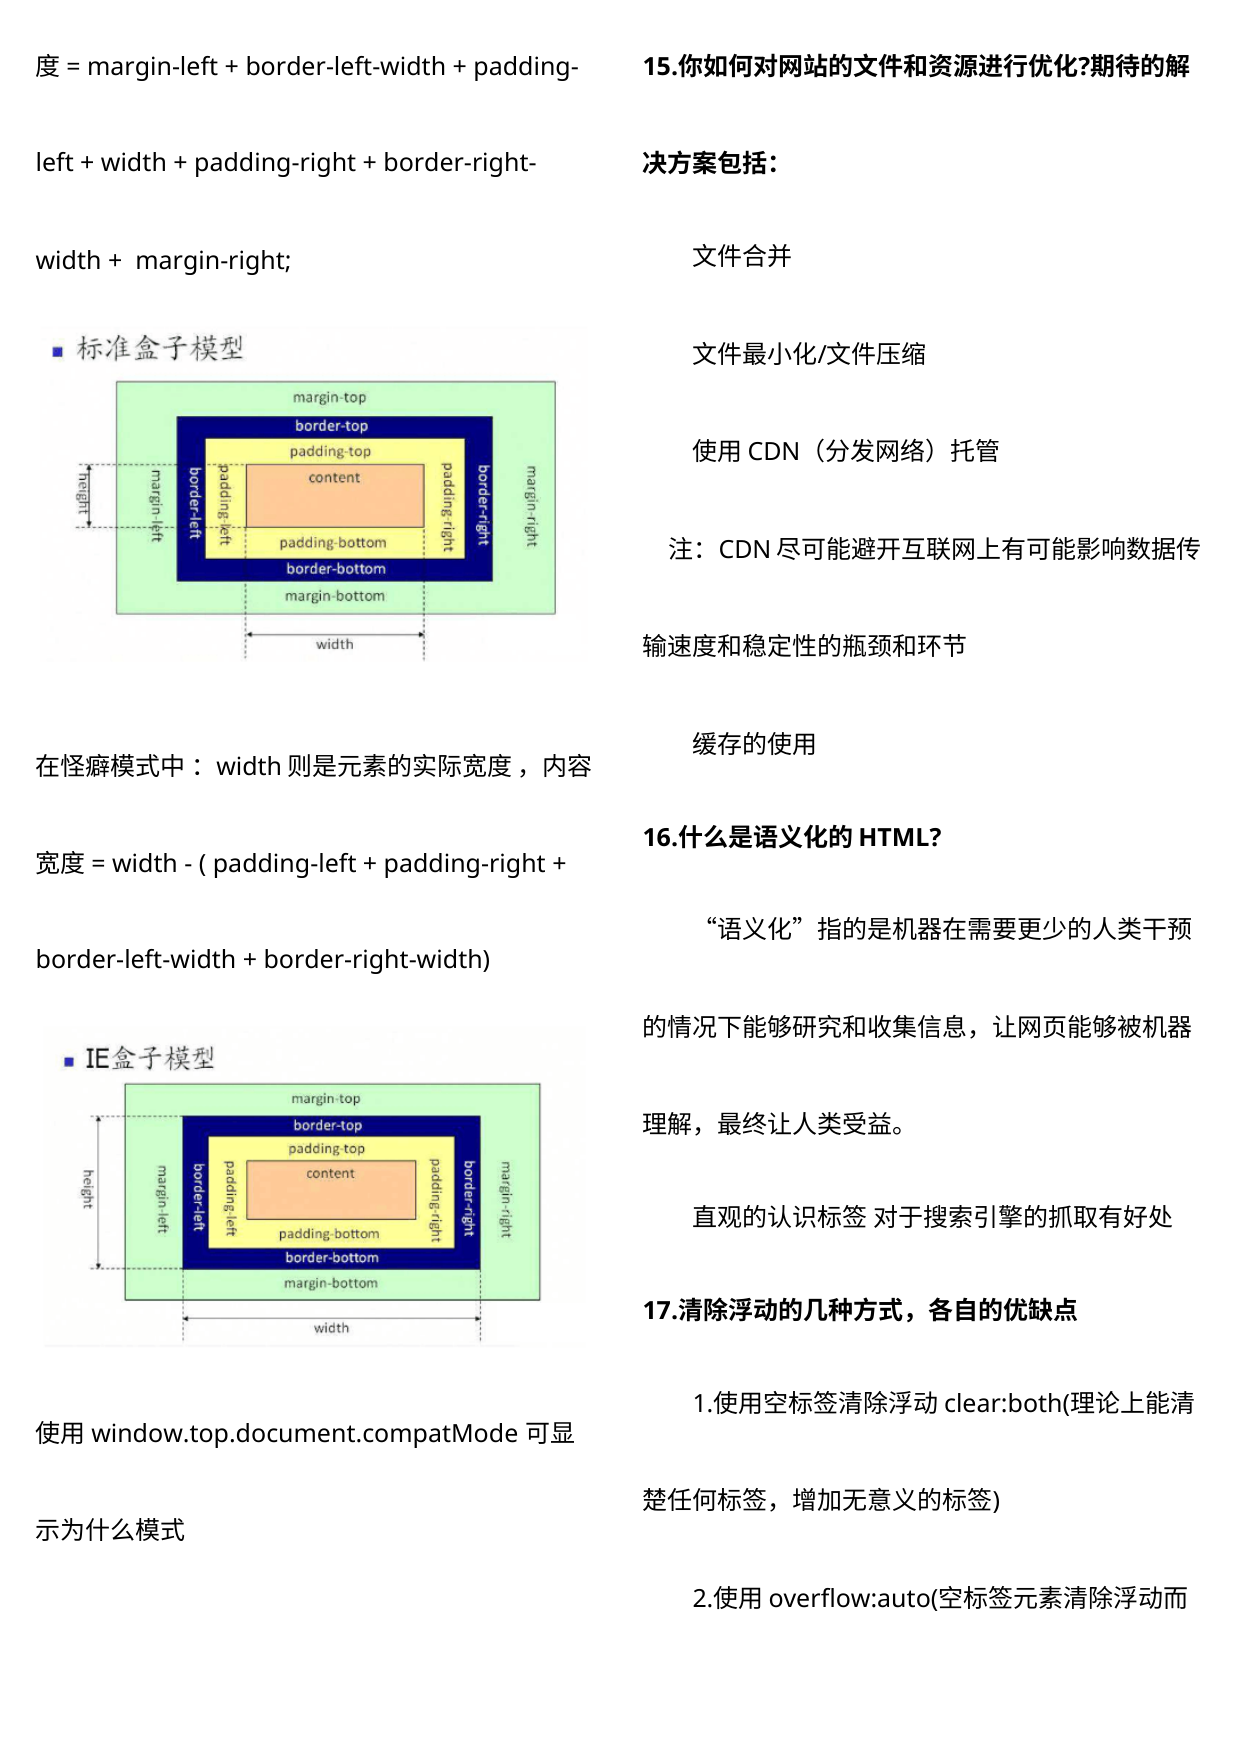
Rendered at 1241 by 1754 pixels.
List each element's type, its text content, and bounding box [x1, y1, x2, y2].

text 17.清除浮动的几种方式，各自的优缺点 [642, 1276, 1205, 1341]
text 文件合并 文件最小化/文件压缩 使用CDN（分发网络）托管 注：CDN尽可能避开互联网上有可能影响数据传输速度和稳定性的瓶颈和环节 缓存的使用 [642, 222, 1205, 775]
picture [35, 318, 598, 689]
text 在怪癖模式中 ：width则是元素的实际宽度 ，内容宽度 = width - ( padding-left + padding-right + border-left-width + border-right-width) [35, 732, 598, 992]
text 1.使用空标签清除浮动 clear:both(理论上能清楚任何标签，增加无意义的标签) 2.使用overflow:auto(空标签元素清除浮动而不得不增加无意代码的弊端,,使用zoom:1用于兼容IE) 3.是用afert伪元素清除浮动(用于非IE浏览器) [642, 1369, 1205, 1629]
text 直观的认识标签 对于搜索引擎的抓取有好处 [642, 1183, 1205, 1248]
text 16.什么是语义化的HTML? [642, 803, 1205, 868]
text 使用 window.top.document.compatMode 可显示为什么模式 [35, 1399, 598, 1561]
text “语义化”指的是机器在需要更少的人类干预的情况下能够研究和收集信息，让网页能够被机器理解，最终让人类受益。 [642, 895, 1205, 1155]
text 15.你如何对网站的文件和资源进行优化?期待的解决方案包括： [642, 32, 1205, 194]
picture [35, 1018, 598, 1362]
